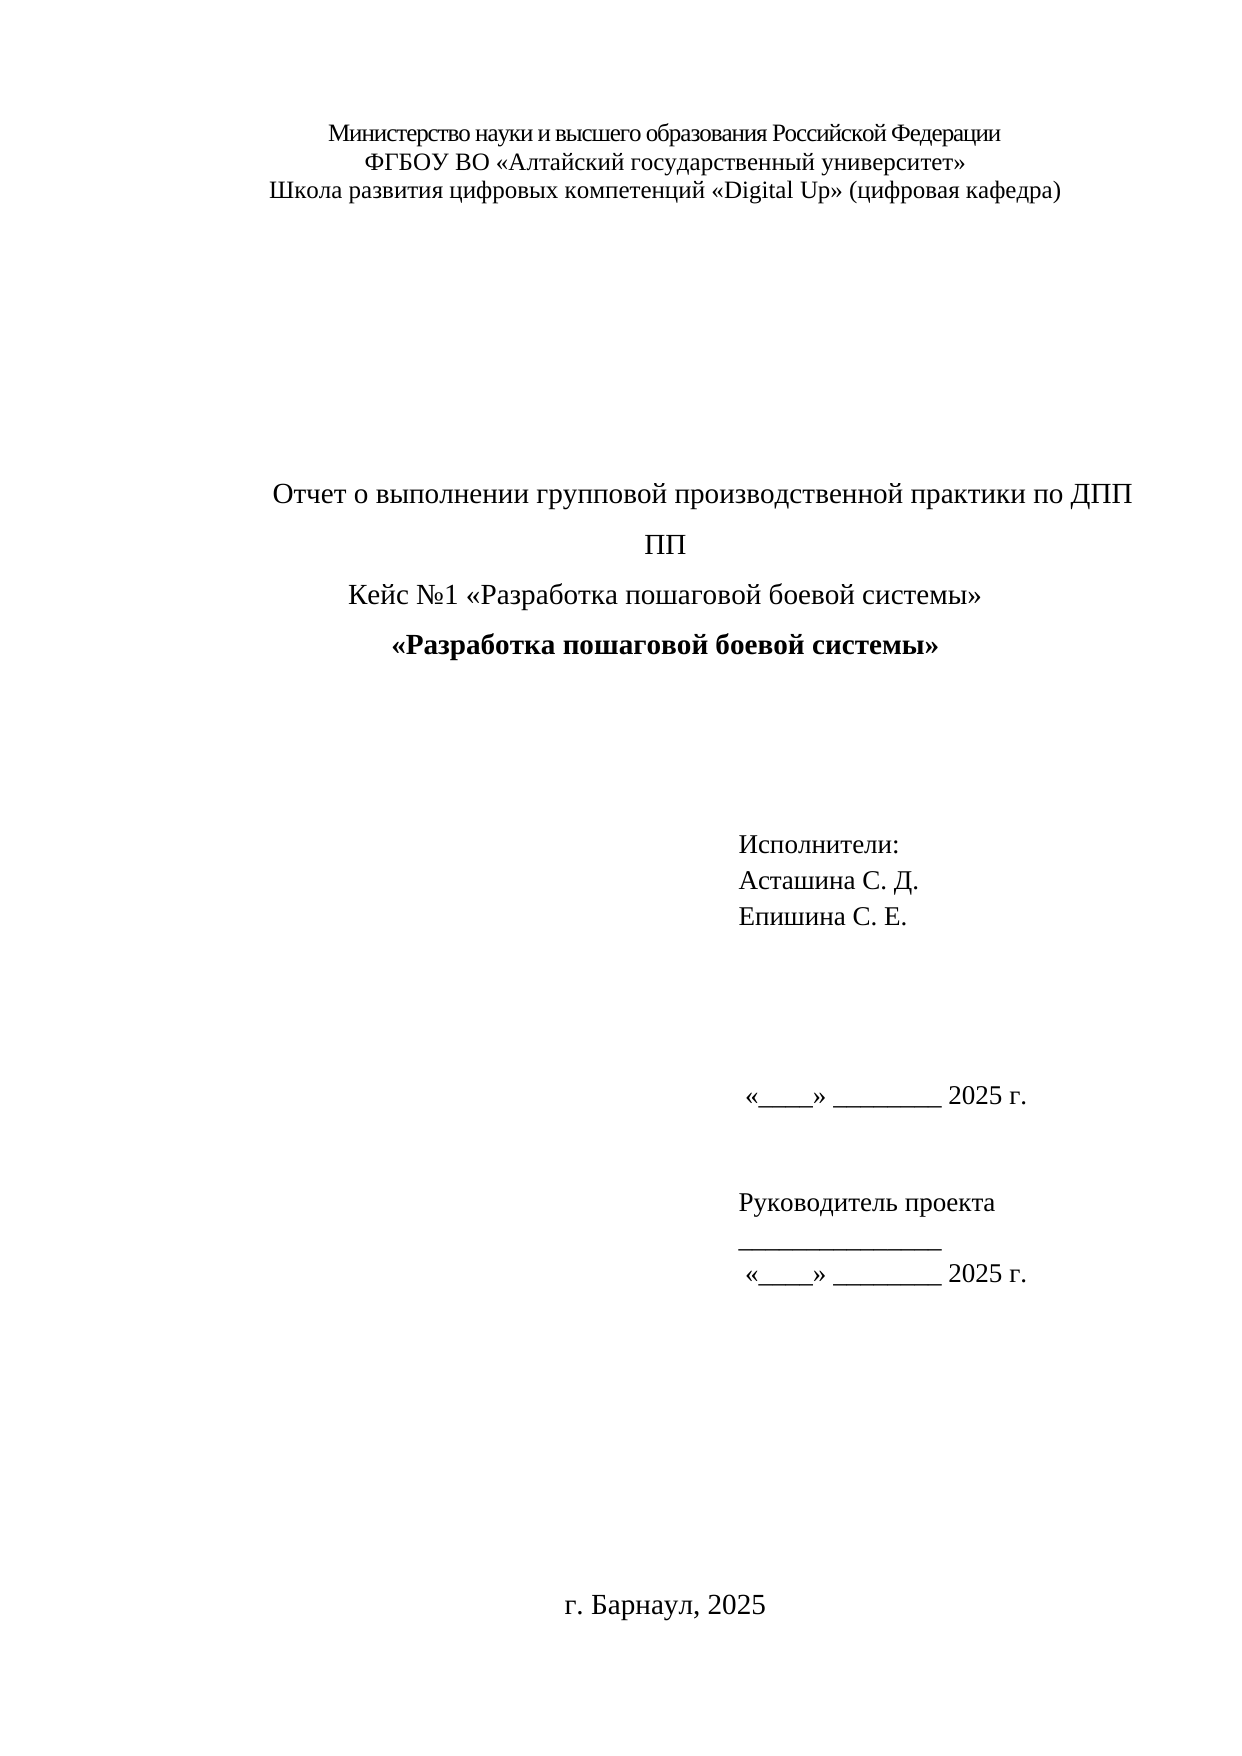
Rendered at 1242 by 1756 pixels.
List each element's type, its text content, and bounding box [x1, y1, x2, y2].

text «____» ________ 2025 г. [738, 1257, 1153, 1288]
text Отчет о выполнении групповой производственной практики по ДПП ПП [177, 476, 1153, 560]
text ФГБОУ ВО «Алтайский государственный университет» [177, 147, 1153, 176]
text Исполнители: [738, 829, 1153, 860]
text _______________ [738, 1222, 1153, 1253]
text Руководитель проекта [738, 1186, 1153, 1217]
text Асташина С. Д. [738, 864, 1153, 896]
text г. Барнаул, 2025 [177, 1587, 1153, 1621]
text «____» ________ 2025 г. [738, 1079, 1153, 1110]
text Епишина С. Е. [738, 900, 1153, 931]
text Кейс №1 «Разработка пошаговой боевой системы» [177, 577, 1153, 611]
text Школа развития цифровых компетенций «Digital Up» (цифровая кафедра) [177, 176, 1153, 204]
text «Разработка пошаговой боевой системы» [177, 627, 1153, 661]
text Министерство науки и высшего образования Российской Федерации [177, 118, 1153, 147]
